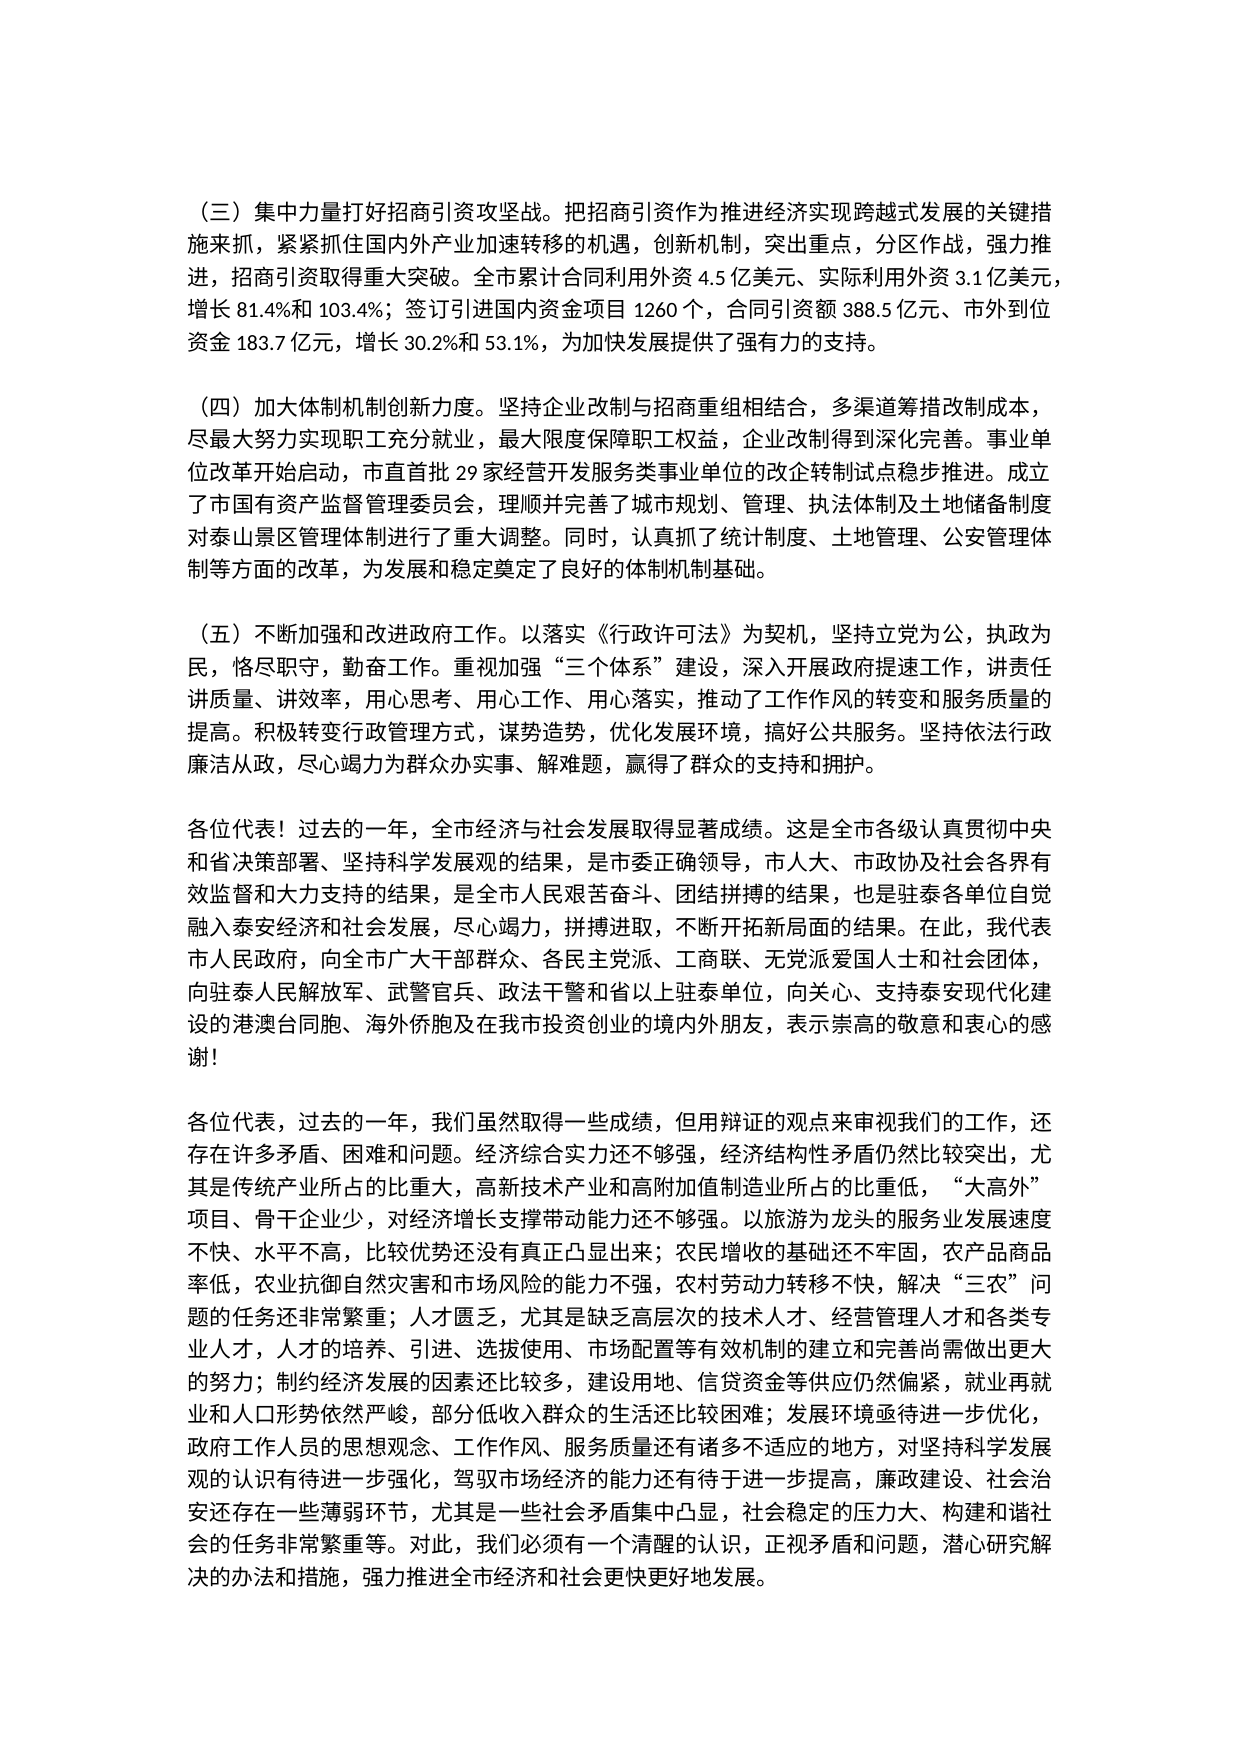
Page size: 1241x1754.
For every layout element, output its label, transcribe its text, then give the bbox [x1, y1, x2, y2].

text （四）加大体制机制创新力度。坚持企业改制与招商重组相结合，多渠道筹措改制成本，尽最大努力实现职工充分就业，最大限度保障职工权益，企业改制得到深化完善。事业单位改革开始启动，市直首批29家经营开发服务类事业单位的改企转制试点稳步推进。成立了市国有资产监督管理委员会，理顺并完善了城市规划、管理、执法体制及土地储备制度，对泰山景区管理体制进行了重大调整。同时，认真抓了统计制度、土地管理、公安管理体制等方面的改革，为发展和稳定奠定了良好的体制机制基础。 [187, 389, 1053, 584]
text （五）不断加强和改进政府工作。以落实《行政许可法》为契机，坚持立党为公，执政为民，恪尽职守，勤奋工作。重视加强“三个体系”建设，深入开展政府提速工作，讲责任、讲质量、讲效率，用心思考、用心工作、用心落实，推动了工作作风的转变和服务质量的提高。积极转变行政管理方式，谋势造势，优化发展环境，搞好公共服务。坚持依法行政，廉洁从政，尽心竭力为群众办实事、解难题，赢得了群众的支持和拥护。 [187, 617, 1053, 779]
text 各位代表！过去的一年，全市经济与社会发展取得显著成绩。这是全市各级认真贯彻中央和省决策部署、坚持科学发展观的结果，是市委正确领导，市人大、市政协及社会各界有效监督和大力支持的结果，是全市人民艰苦奋斗、团结拼搏的结果，也是驻泰各单位自觉融入泰安经济和社会发展，尽心竭力，拼搏进取，不断开拓新局面的结果。在此，我代表市人民政府，向全市广大干部群众、各民主党派、工商联、无党派爱国人士和社会团体，向驻泰人民解放军、武警官兵、政法干警和省以上驻泰单位，向关心、支持泰安现代化建设的港澳台同胞、海外侨胞及在我市投资创业的境内外朋友，表示崇高的敬意和衷心的感谢！ [187, 812, 1053, 1072]
text （三）集中力量打好招商引资攻坚战。把招商引资作为推进经济实现跨越式发展的关键措施来抓，紧紧抓住国内外产业加速转移的机遇，创新机制，突出重点，分区作战，强力推进，招商引资取得重大突破。全市累计合同利用外资4.5亿美元、实际利用外资3.1亿美元，增长81.4%和103.4%；签订引进国内资金项目1260个，合同引资额388.5亿元、市外到位资金183.7亿元，增长30.2%和53.1%，为加快发展提供了强有力的支持。 [187, 194, 1053, 357]
text 各位代表，过去的一年，我们虽然取得一些成绩，但用辩证的观点来审视我们的工作，还存在许多矛盾、困难和问题。经济综合实力还不够强，经济结构性矛盾仍然比较突出，尤其是传统产业所占的比重大，高新技术产业和高附加值制造业所占的比重低，“大高外”项目、骨干企业少，对经济增长支撑带动能力还不够强。以旅游为龙头的服务业发展速度不快、水平不高，比较优势还没有真正凸显出来；农民增收的基础还不牢固，农产品商品率低，农业抗御自然灾害和市场风险的能力不强，农村劳动力转移不快，解决“三农”问题的任务还非常繁重；人才匮乏，尤其是缺乏高层次的技术人才、经营管理人才和各类专业人才，人才的培养、引进、选拔使用、市场配置等有效机制的建立和完善尚需做出更大的努力；制约经济发展的因素还比较多，建设用地、信贷资金等供应仍然偏紧，就业再就业和人口形势依然严峻，部分低收入群众的生活还比较困难；发展环境亟待进一步优化，政府工作人员的思想观念、工作作风、服务质量还有诸多不适应的地方，对坚持科学发展观的认识有待进一步强化，驾驭市场经济的能力还有待于进一步提高，廉政建设、社会治安还存在一些薄弱环节，尤其是一些社会矛盾集中凸显，社会稳定的压力大、构建和谐社会的任务非常繁重等。对此，我们必须有一个清醒的认识，正视矛盾和问题，潜心研究解决的办法和措施，强力推进全市经济和社会更快更好地发展。 [187, 1104, 1053, 1592]
